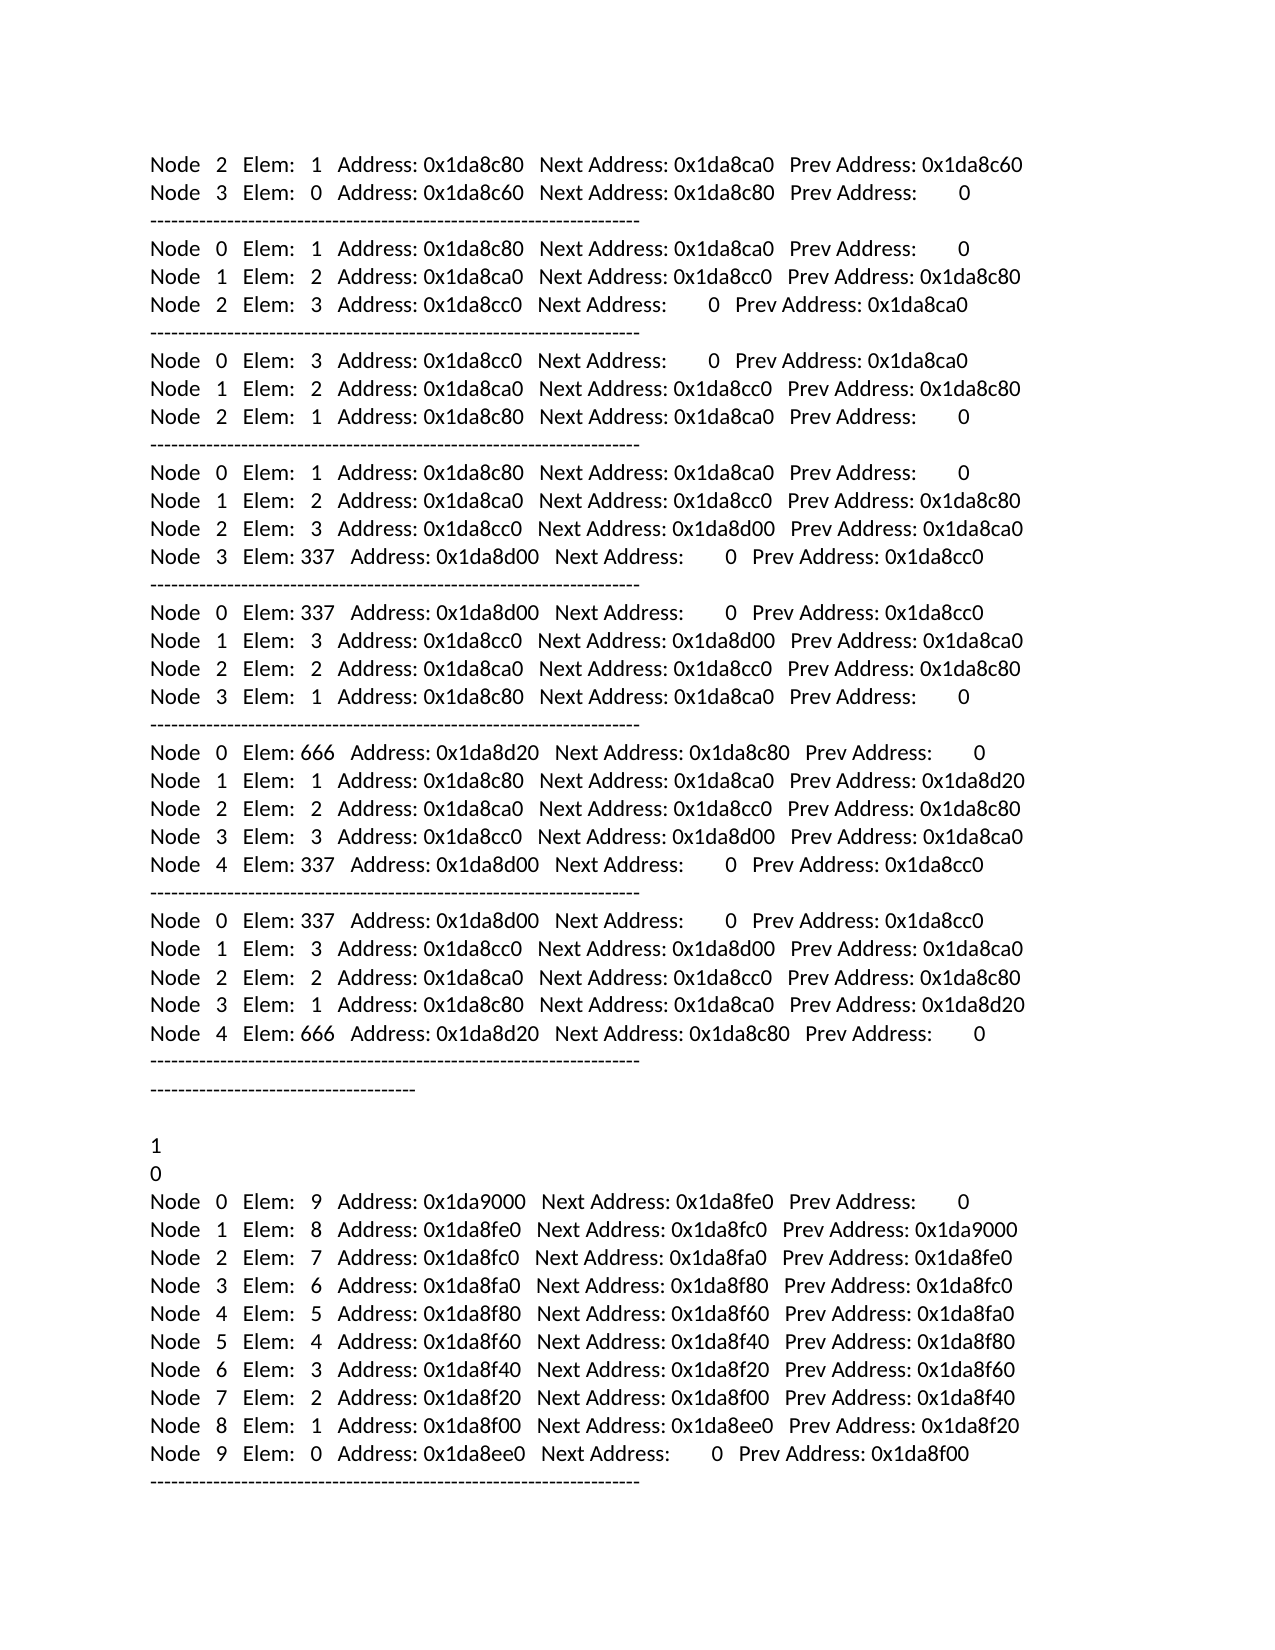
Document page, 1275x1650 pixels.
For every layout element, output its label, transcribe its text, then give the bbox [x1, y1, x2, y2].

text Node 3 Elem: 6 Address: 0x1da8fa0 Next Address: 0x1da8f80 Prev Address: 0x1da8fc0 [150, 1271, 1125, 1299]
text Node 8 Elem: 1 Address: 0x1da8f00 Next Address: 0x1da8ee0 Prev Address: 0x1da8f20 [150, 1411, 1125, 1439]
text Node 0 Elem: 1 Address: 0x1da8c80 Next Address: 0x1da8ca0 Prev Address: 0 [150, 234, 1125, 262]
text 1 [150, 1131, 1125, 1159]
text ---------------------------------------------------------------------- [150, 570, 1125, 598]
text ---------------------------------------------------------------------- [150, 1467, 1125, 1495]
text Node 4 Elem: 337 Address: 0x1da8d00 Next Address: 0 Prev Address: 0x1da8cc0 [150, 851, 1125, 878]
text ---------------------------------------------------------------------- [150, 878, 1125, 907]
text Node 3 Elem: 1 Address: 0x1da8c80 Next Address: 0x1da8ca0 Prev Address: 0x1da8d20 [150, 991, 1125, 1019]
text Node 2 Elem: 3 Address: 0x1da8cc0 Next Address: 0x1da8d00 Prev Address: 0x1da8ca0 [150, 514, 1125, 542]
text Node 1 Elem: 3 Address: 0x1da8cc0 Next Address: 0x1da8d00 Prev Address: 0x1da8ca0 [150, 626, 1125, 654]
text ---------------------------------------------------------------------- [150, 430, 1125, 458]
text Node 2 Elem: 3 Address: 0x1da8cc0 Next Address: 0 Prev Address: 0x1da8ca0 [150, 290, 1125, 318]
text Node 2 Elem: 1 Address: 0x1da8c80 Next Address: 0x1da8ca0 Prev Address: 0x1da8c60 [150, 150, 1125, 178]
text ---------------------------------------------------------------------- [150, 206, 1125, 234]
text Node 2 Elem: 2 Address: 0x1da8ca0 Next Address: 0x1da8cc0 Prev Address: 0x1da8c80 [150, 654, 1125, 682]
text Node 3 Elem: 337 Address: 0x1da8d00 Next Address: 0 Prev Address: 0x1da8cc0 [150, 542, 1125, 570]
text Node 0 Elem: 337 Address: 0x1da8d00 Next Address: 0 Prev Address: 0x1da8cc0 [150, 907, 1125, 934]
text Node 1 Elem: 1 Address: 0x1da8c80 Next Address: 0x1da8ca0 Prev Address: 0x1da8d20 [150, 766, 1125, 794]
text Node 2 Elem: 2 Address: 0x1da8ca0 Next Address: 0x1da8cc0 Prev Address: 0x1da8c80 [150, 794, 1125, 822]
text Node 3 Elem: 1 Address: 0x1da8c80 Next Address: 0x1da8ca0 Prev Address: 0 [150, 682, 1125, 710]
text Node 4 Elem: 666 Address: 0x1da8d20 Next Address: 0x1da8c80 Prev Address: 0 [150, 1019, 1125, 1047]
text ---------------------------------------------------------------------- [150, 318, 1125, 346]
text -------------------------------------- [150, 1075, 1125, 1103]
text Node 4 Elem: 5 Address: 0x1da8f80 Next Address: 0x1da8f60 Prev Address: 0x1da8fa0 [150, 1299, 1125, 1327]
text Node 1 Elem: 3 Address: 0x1da8cc0 Next Address: 0x1da8d00 Prev Address: 0x1da8ca0 [150, 934, 1125, 963]
text Node 1 Elem: 2 Address: 0x1da8ca0 Next Address: 0x1da8cc0 Prev Address: 0x1da8c80 [150, 374, 1125, 402]
text Node 2 Elem: 1 Address: 0x1da8c80 Next Address: 0x1da8ca0 Prev Address: 0 [150, 402, 1125, 430]
text Node 1 Elem: 2 Address: 0x1da8ca0 Next Address: 0x1da8cc0 Prev Address: 0x1da8c80 [150, 486, 1125, 514]
text Node 2 Elem: 7 Address: 0x1da8fc0 Next Address: 0x1da8fa0 Prev Address: 0x1da8fe0 [150, 1243, 1125, 1271]
text Node 0 Elem: 3 Address: 0x1da8cc0 Next Address: 0 Prev Address: 0x1da8ca0 [150, 346, 1125, 374]
text Node 0 Elem: 337 Address: 0x1da8d00 Next Address: 0 Prev Address: 0x1da8cc0 [150, 598, 1125, 626]
text Node 5 Elem: 4 Address: 0x1da8f60 Next Address: 0x1da8f40 Prev Address: 0x1da8f80 [150, 1327, 1125, 1355]
text Node 0 Elem: 666 Address: 0x1da8d20 Next Address: 0x1da8c80 Prev Address: 0 [150, 738, 1125, 766]
text 0 [150, 1159, 1125, 1187]
text ---------------------------------------------------------------------- [150, 1047, 1125, 1075]
text Node 0 Elem: 1 Address: 0x1da8c80 Next Address: 0x1da8ca0 Prev Address: 0 [150, 458, 1125, 486]
text Node 1 Elem: 2 Address: 0x1da8ca0 Next Address: 0x1da8cc0 Prev Address: 0x1da8c80 [150, 262, 1125, 290]
text Node 1 Elem: 8 Address: 0x1da8fe0 Next Address: 0x1da8fc0 Prev Address: 0x1da9000 [150, 1215, 1125, 1243]
text Node 6 Elem: 3 Address: 0x1da8f40 Next Address: 0x1da8f20 Prev Address: 0x1da8f60 [150, 1355, 1125, 1383]
text Node 3 Elem: 3 Address: 0x1da8cc0 Next Address: 0x1da8d00 Prev Address: 0x1da8ca0 [150, 822, 1125, 851]
text Node 3 Elem: 0 Address: 0x1da8c60 Next Address: 0x1da8c80 Prev Address: 0 [150, 178, 1125, 206]
text Node 7 Elem: 2 Address: 0x1da8f20 Next Address: 0x1da8f00 Prev Address: 0x1da8f40 [150, 1383, 1125, 1411]
text Node 9 Elem: 0 Address: 0x1da8ee0 Next Address: 0 Prev Address: 0x1da8f00 [150, 1439, 1125, 1467]
text Node 2 Elem: 2 Address: 0x1da8ca0 Next Address: 0x1da8cc0 Prev Address: 0x1da8c80 [150, 963, 1125, 991]
text Node 0 Elem: 9 Address: 0x1da9000 Next Address: 0x1da8fe0 Prev Address: 0 [150, 1187, 1125, 1215]
text ---------------------------------------------------------------------- [150, 710, 1125, 738]
